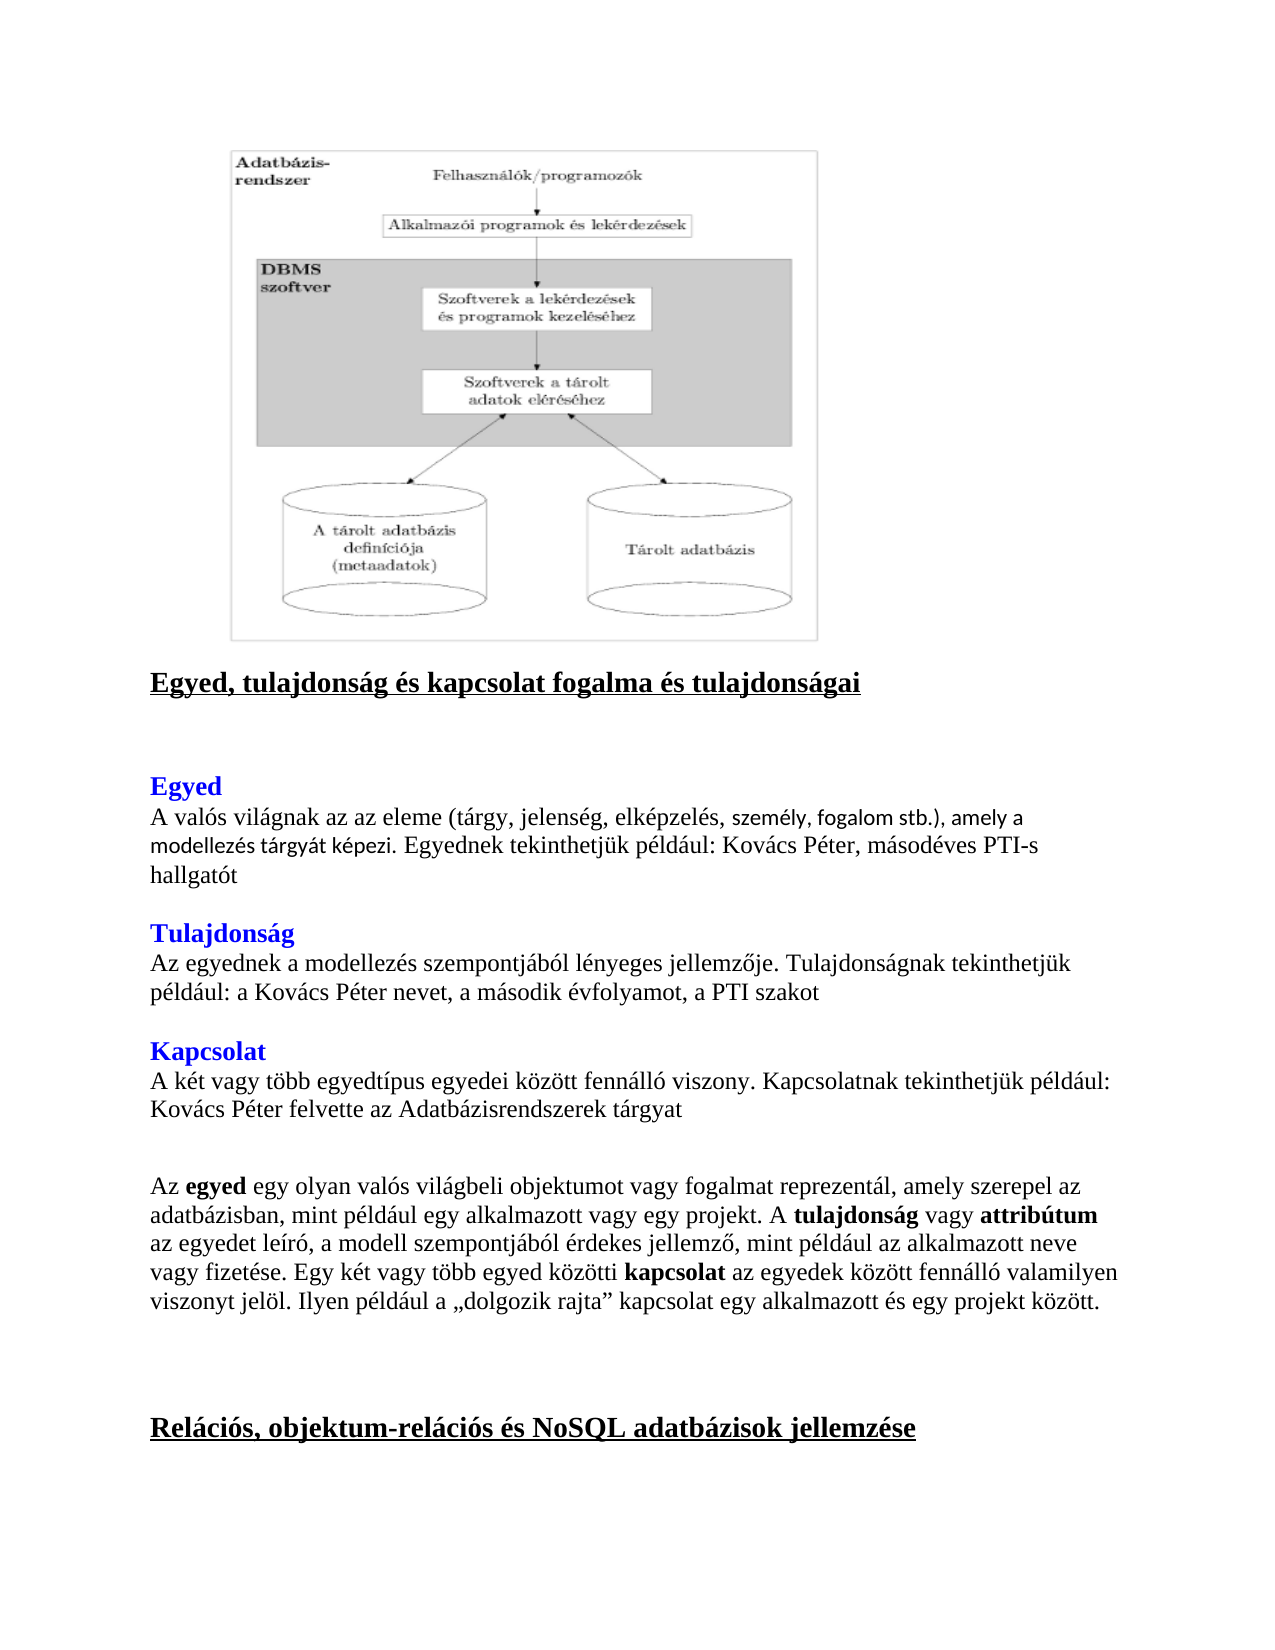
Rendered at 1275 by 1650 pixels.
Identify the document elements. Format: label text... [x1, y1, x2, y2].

text Tulajdonság [150, 917, 1125, 948]
text A valós világnak az az eleme (tárgy, jelenség, elképzelés, személy, fogalom stb.), amely a modellezés tárgyát képezi. Egyednek tekinthetjük például: Kovács Péter, másodéves PTI-s hallgatót [150, 802, 1125, 888]
text A két vagy több egyedtípus egyedei között fennálló viszony. Kapcsolatnak tekinthetjük például: Kovács Péter felvette az Adatbázisrendszerek tárgyat [150, 1066, 1125, 1123]
picture [225, 150, 820, 646]
text Egyed [150, 770, 1125, 802]
text Az egyed egy olyan valós világbeli objektumot vagy fogalmat reprezentál, amely szerepel az adatbázisban, mint például egy alkalmazott vagy egy projekt. A tulajdonság vagy attribútum az egyedet leíró, a modell szempontjából érdekes jellemző, mint például az alkalmazott neve vagy fizetése. Egy két vagy több egyed közötti kapcsolat az egyedek között fennálló valamilyen viszonyt jelöl. Ilyen például a „dolgozik rajta” kapcsolat egy alkalmazott és egy projekt között. [150, 1171, 1125, 1315]
text Kapcsolat [150, 1034, 1125, 1066]
text Egyed, tulajdonság és kapcsolat fogalma és tulajdonságai [150, 665, 1125, 698]
text Az egyednek a modellezés szempontjából lényeges jellemzője. Tulajdonságnak tekinthetjük például: a Kovács Péter nevet, a második évfolyamot, a PTI szakot [150, 948, 1125, 1006]
text Relációs, objektum-relációs és NoSQL adatbázisok jellemzése [150, 1410, 1125, 1444]
